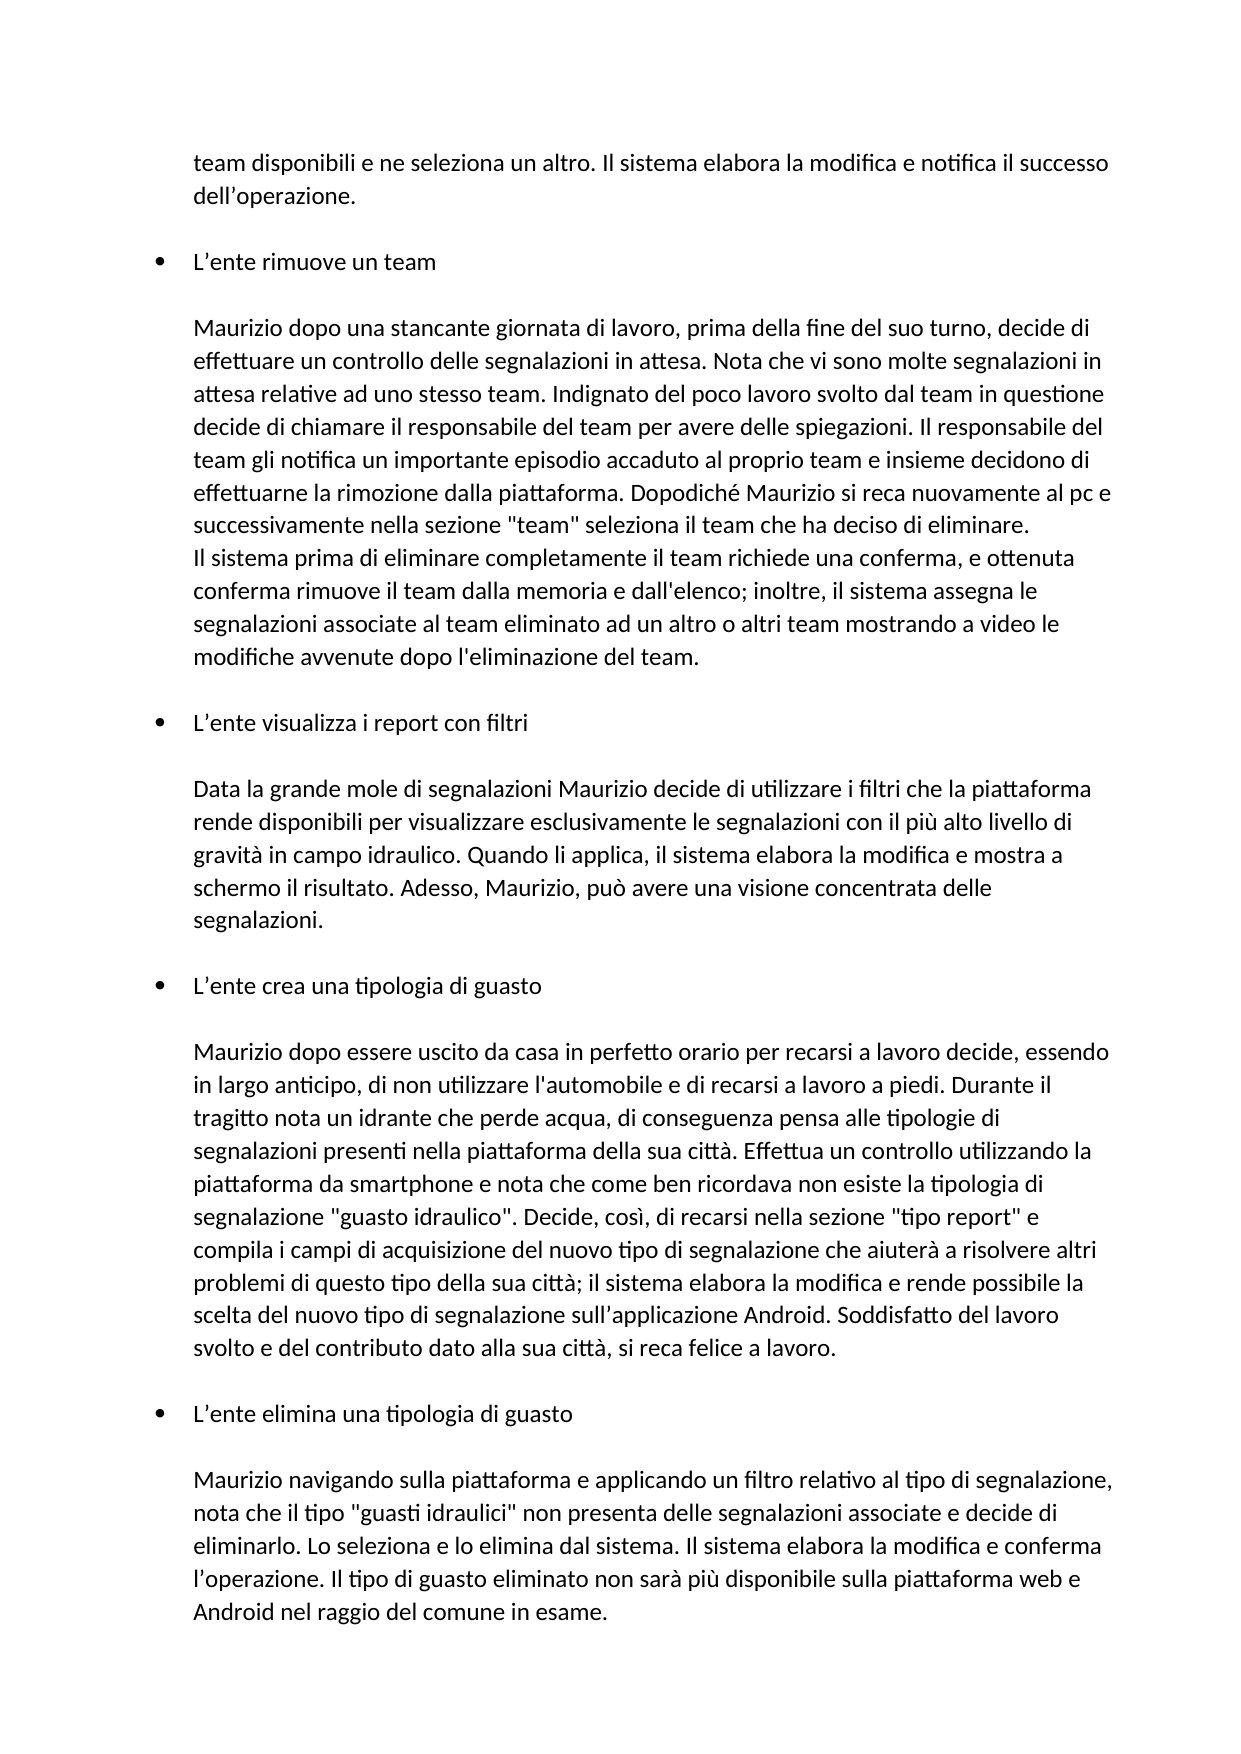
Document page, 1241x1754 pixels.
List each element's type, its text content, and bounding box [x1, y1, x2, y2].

list L’ente elimina una tipologia di guasto [156, 1398, 1122, 1429]
list L’ente visualizza i report con filtri [156, 707, 1122, 738]
list Maurizio navigando sulla piattaforma e applicando un filtro relativo al tipo di segnalazione, nota che il tipo "guasti idraulici" non presenta delle segnalazioni associate e decide di eliminarlo. Lo seleziona e lo elimina dal sistema. Il sistema elabora la modifica e conferma l’operazione. Il tipo di guasto eliminato non sarà più disponibile sulla piattaforma web e Android nel raggio del comune in esame. [193, 1464, 1122, 1626]
list Il sistema prima di eliminare completamente il team richiede una conferma, e ottenuta conferma rimuove il team dalla memoria e dall'elenco; inoltre, il sistema assegna le segnalazioni associate al team eliminato ad un altro o altri team mostrando a video le modifiche avvenute dopo l'eliminazione del team. [193, 543, 1122, 672]
list L’ente rimuove un team [156, 246, 1122, 277]
list Maurizio dopo una stancante giornata di lavoro, prima della fine del suo turno, decide di effettuare un controllo delle segnalazioni in attesa. Nota che vi sono molte segnalazioni in attesa relative ad uno stesso team. Indignato del poco lavoro svolto dal team in questione decide di chiamare il responsabile del team per avere delle spiegazioni. Il responsabile del team gli notifica un importante episodio accaduto al proprio team e insieme decidono di effettuarne la rimozione dalla piattaforma. Dopodiché Maurizio si reca nuovamente al pc e successivamente nella sezione "team" seleziona il team che ha deciso di eliminare. [193, 312, 1122, 540]
list Maurizio dopo essere uscito da casa in perfetto orario per recarsi a lavoro decide, essendo in largo anticipo, di non utilizzare l'automobile e di recarsi a lavoro a piedi. Durante il tragitto nota un idrante che perde acqua, di conseguenza pensa alle tipologie di segnalazioni presenti nella piattaforma della sua città. Effettua un controllo utilizzando la piattaforma da smartphone e nota che come ben ricordava non esiste la tipologia di segnalazione "guasto idraulico". Decide, così, di recarsi nella sezione "tipo report" e compila i campi di acquisizione del nuovo tipo di segnalazione che aiuterà a risolvere altri problemi di questo tipo della sua città; il sistema elabora la modifica e rende possibile la scelta del nuovo tipo di segnalazione sull’applicazione Android. Soddisfatto del lavoro svolto e del contributo dato alla sua città, si reca felice a lavoro. [193, 1036, 1122, 1363]
list Data la grande mole di segnalazioni Maurizio decide di utilizzare i filtri che la piattaforma rende disponibili per visualizzare esclusivamente le segnalazioni con il più alto livello di gravità in campo idraulico. Quando li applica, il sistema elabora la modifica e mostra a schermo il risultato. Adesso, Maurizio, può avere una visione concentrata delle segnalazioni. [193, 773, 1122, 935]
list L’ente crea una tipologia di guasto [156, 971, 1122, 1001]
